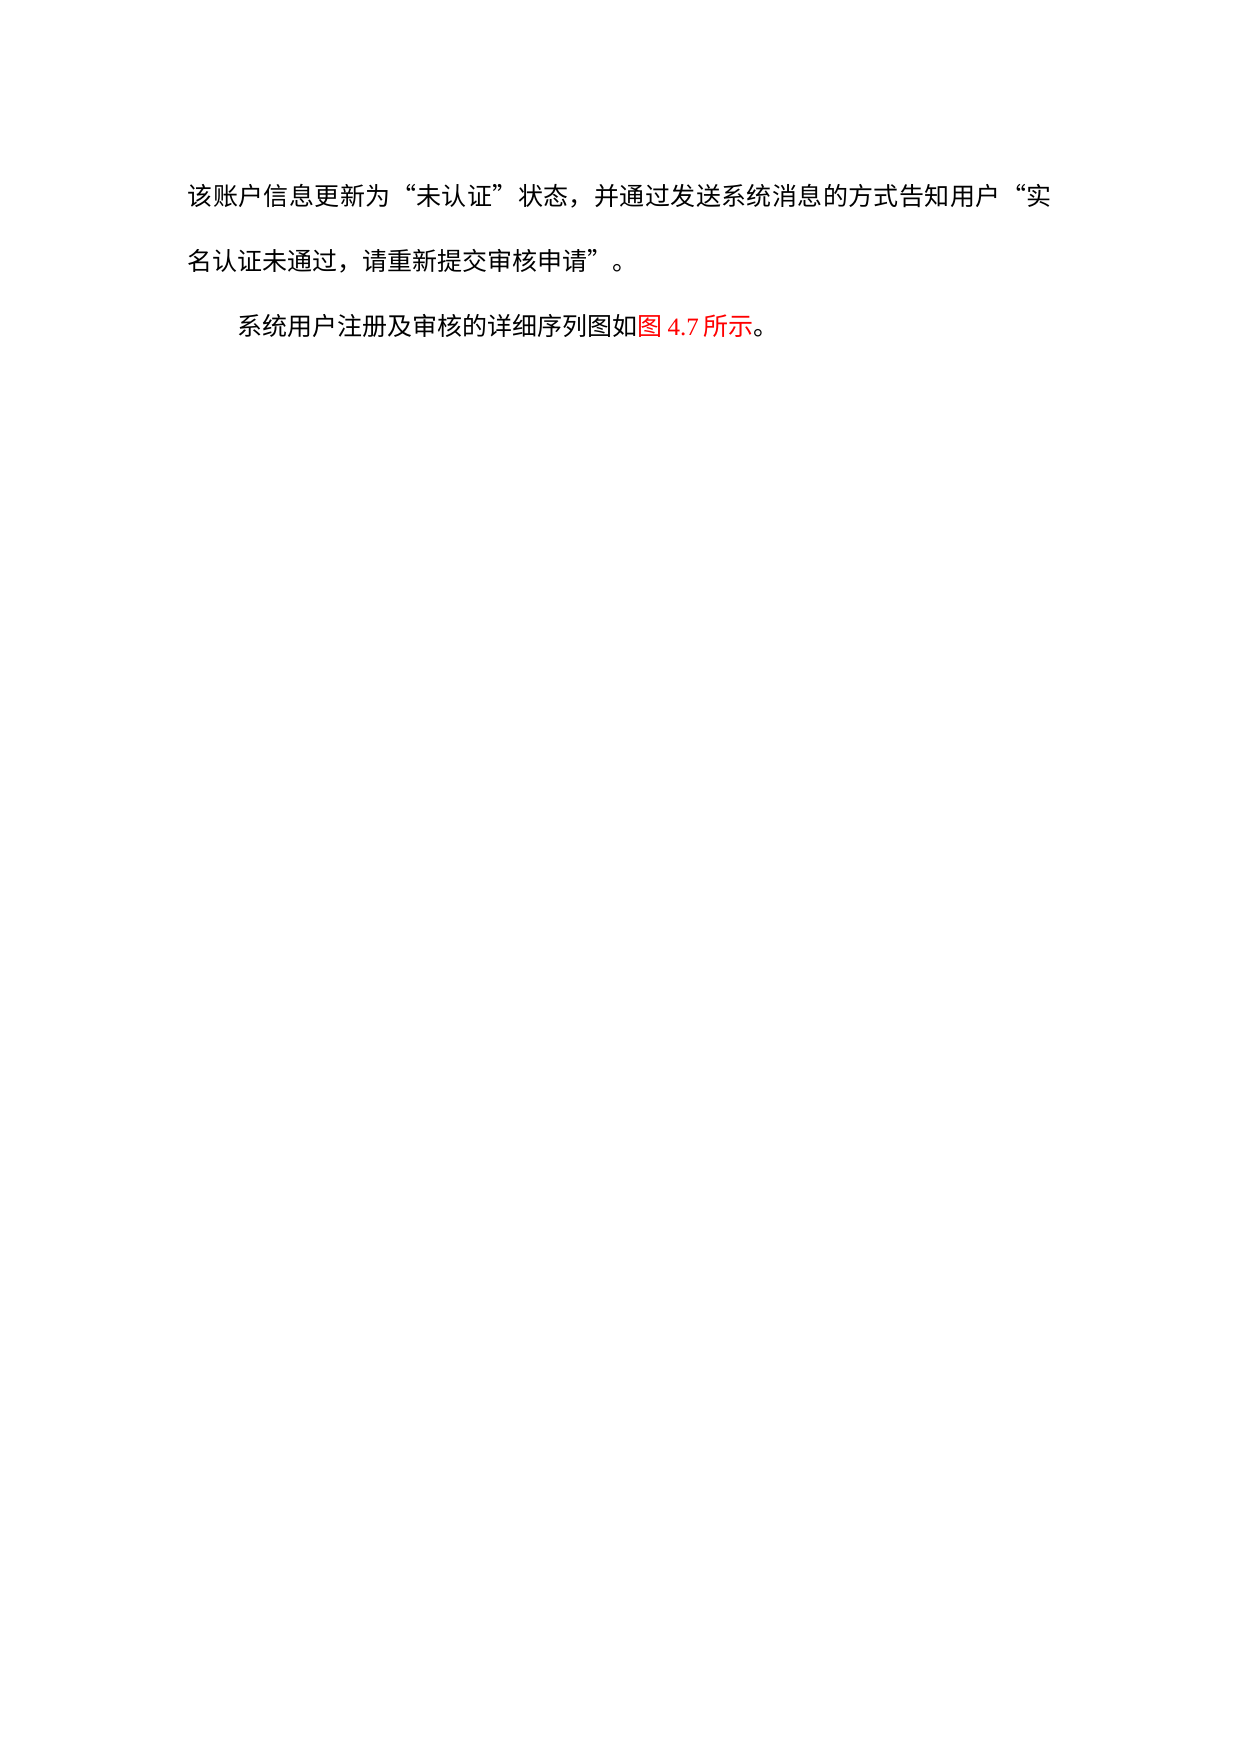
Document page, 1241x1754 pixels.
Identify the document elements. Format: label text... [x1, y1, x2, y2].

text 系统用户注册及审核的详细序列图如图4.7所示。 [187, 292, 1053, 357]
